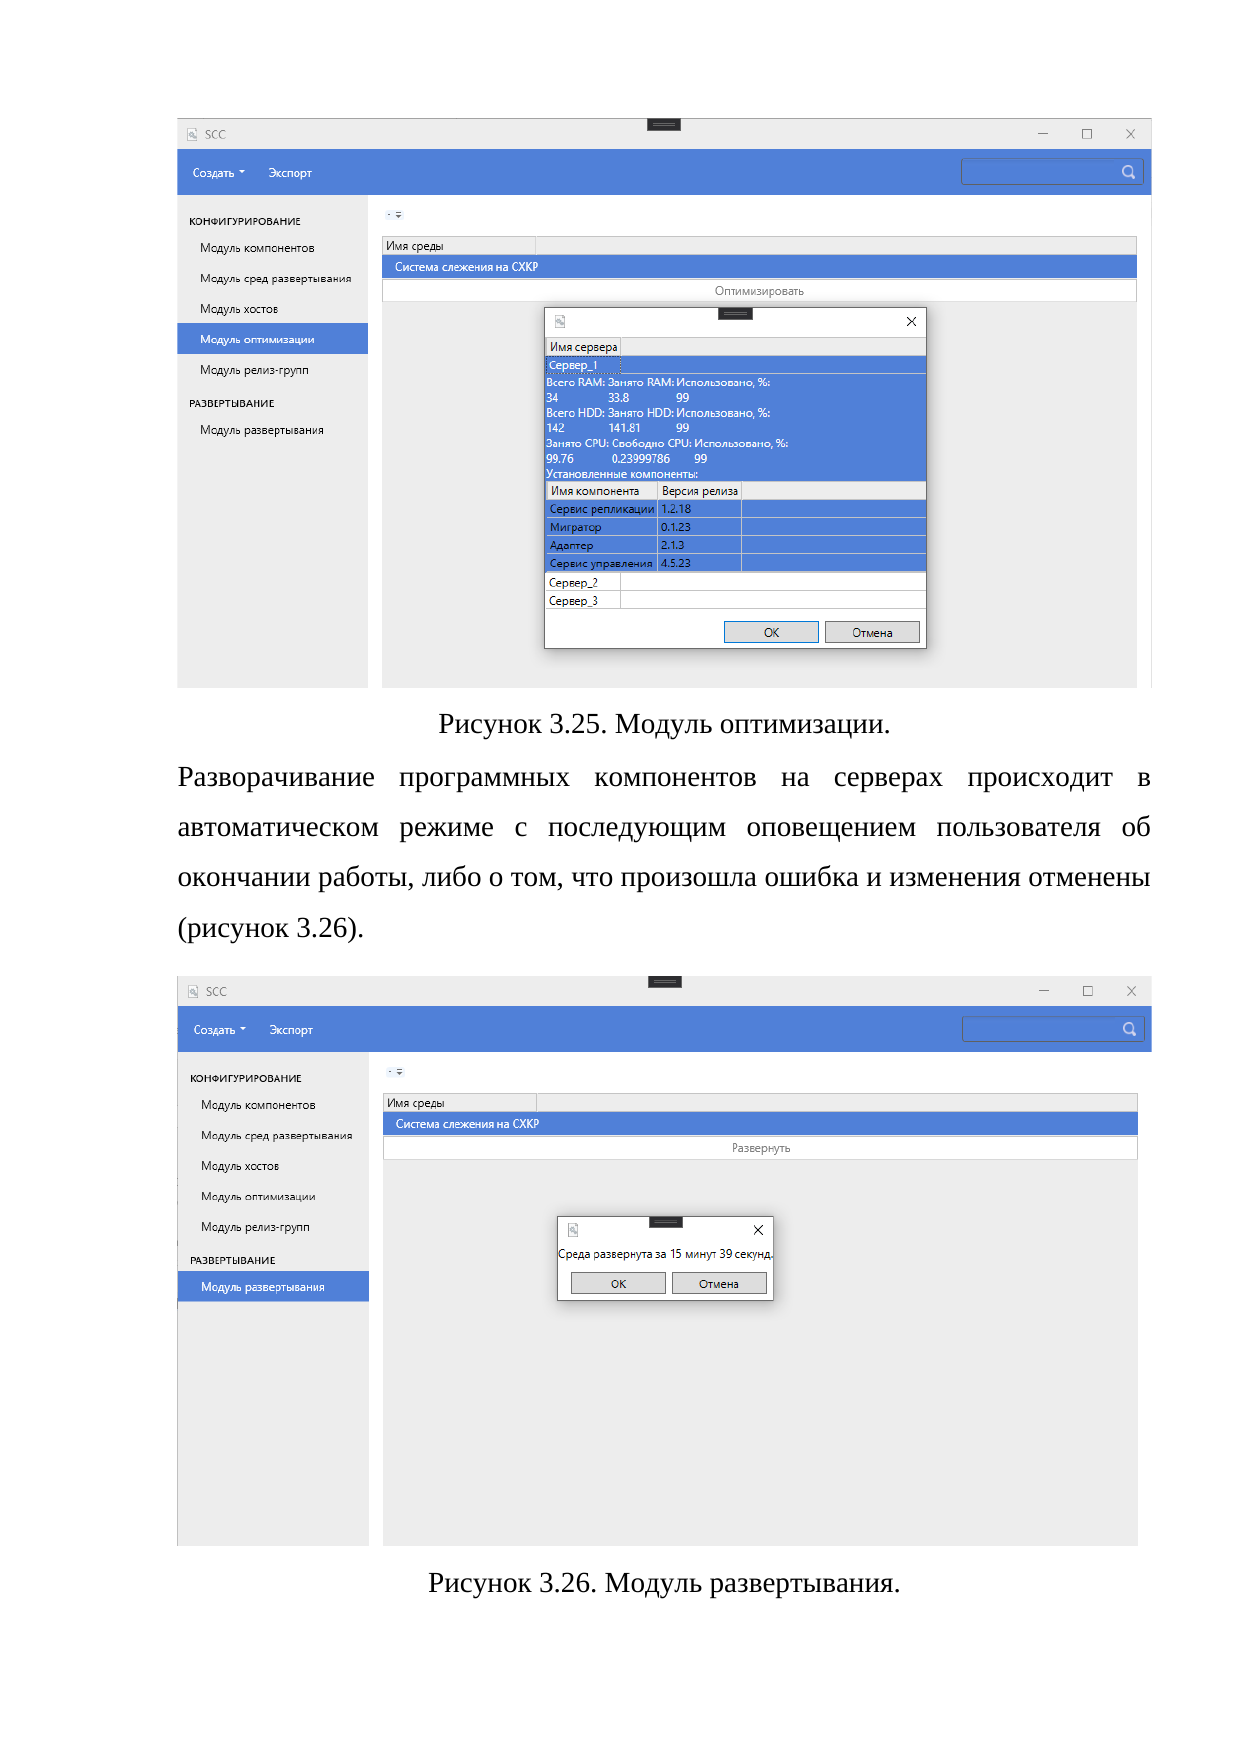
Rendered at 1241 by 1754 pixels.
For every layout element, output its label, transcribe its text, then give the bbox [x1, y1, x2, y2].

picture [177, 976, 1152, 1546]
text Разворачивание программных компонентов на серверах происходит в автоматическом режиме с последующим оповещением пользователя об окончании работы, либо о том, что произошла ошибка и изменения отменены (рисунок 3.26). [177, 759, 1152, 943]
picture [177, 118, 1152, 688]
text Рисунок 3.25. Модуль оптимизации. [177, 706, 1152, 739]
text Рисунок 3.26. Модуль развертывания. [177, 1565, 1152, 1598]
